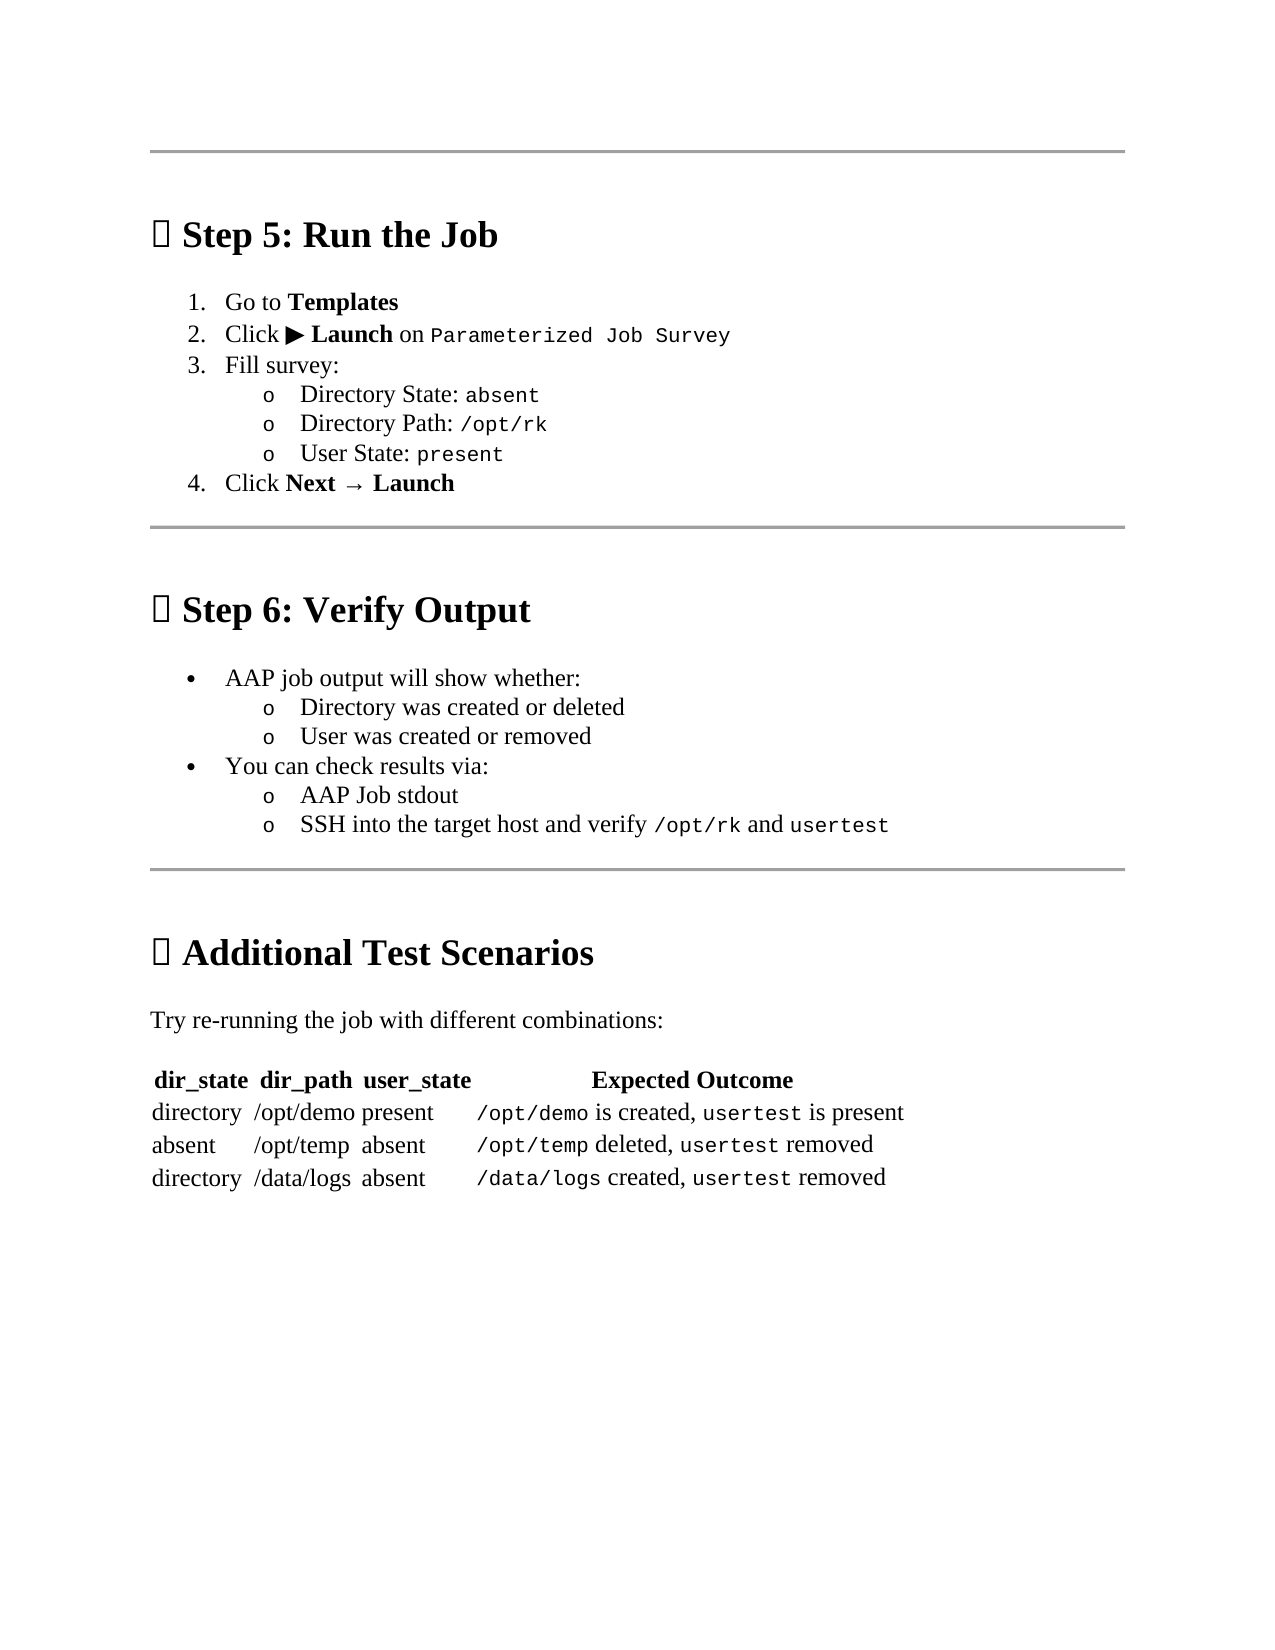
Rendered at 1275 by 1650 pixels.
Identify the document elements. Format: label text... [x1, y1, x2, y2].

table_header Expected Outcome [475, 1063, 910, 1095]
table_cell absent [150, 1128, 252, 1161]
table_cell /opt/temp deleted, usertest removed [475, 1128, 910, 1161]
list You can check results via: [187, 751, 1125, 780]
list Go to Templates [187, 287, 1125, 316]
table_cell absent [360, 1161, 474, 1193]
list Fill survey: [187, 350, 1125, 379]
table_cell directory [150, 1095, 252, 1128]
list Directory Path: /opt/rk [262, 408, 1125, 438]
list SSH into the target host and verify /opt/rk and usertest [262, 809, 1125, 839]
table_cell present [360, 1095, 474, 1128]
table_header user_state [360, 1063, 474, 1095]
text 🧪 Additional Test Scenarios [150, 925, 1125, 976]
table_cell /opt/demo [252, 1095, 360, 1128]
table_header dir_state [150, 1063, 252, 1095]
table_cell /data/logs created, usertest removed [475, 1161, 910, 1193]
table_header dir_path [252, 1063, 360, 1095]
table_cell directory [150, 1161, 252, 1193]
table_cell /opt/demo is created, usertest is present [475, 1095, 910, 1128]
text Try re-running the job with different combinations: [150, 1005, 1125, 1034]
table_cell /opt/temp [252, 1128, 360, 1161]
list User was created or removed [262, 721, 1125, 751]
list AAP job output will show whether: [187, 663, 1125, 692]
list Click Next → Launch [187, 468, 1125, 496]
list User State: present [262, 438, 1125, 468]
table_cell absent [360, 1128, 474, 1161]
text 🚀 Step 5: Run the Job [150, 207, 1125, 258]
list Directory State: absent [262, 379, 1125, 408]
text ✅ Step 6: Verify Output [150, 583, 1125, 634]
list Click ▶️ Launch on Parameterized Job Survey [187, 316, 1125, 350]
table_cell /data/logs [252, 1161, 360, 1193]
list AAP Job stdout [262, 780, 1125, 809]
list Directory was created or deleted [262, 692, 1125, 721]
